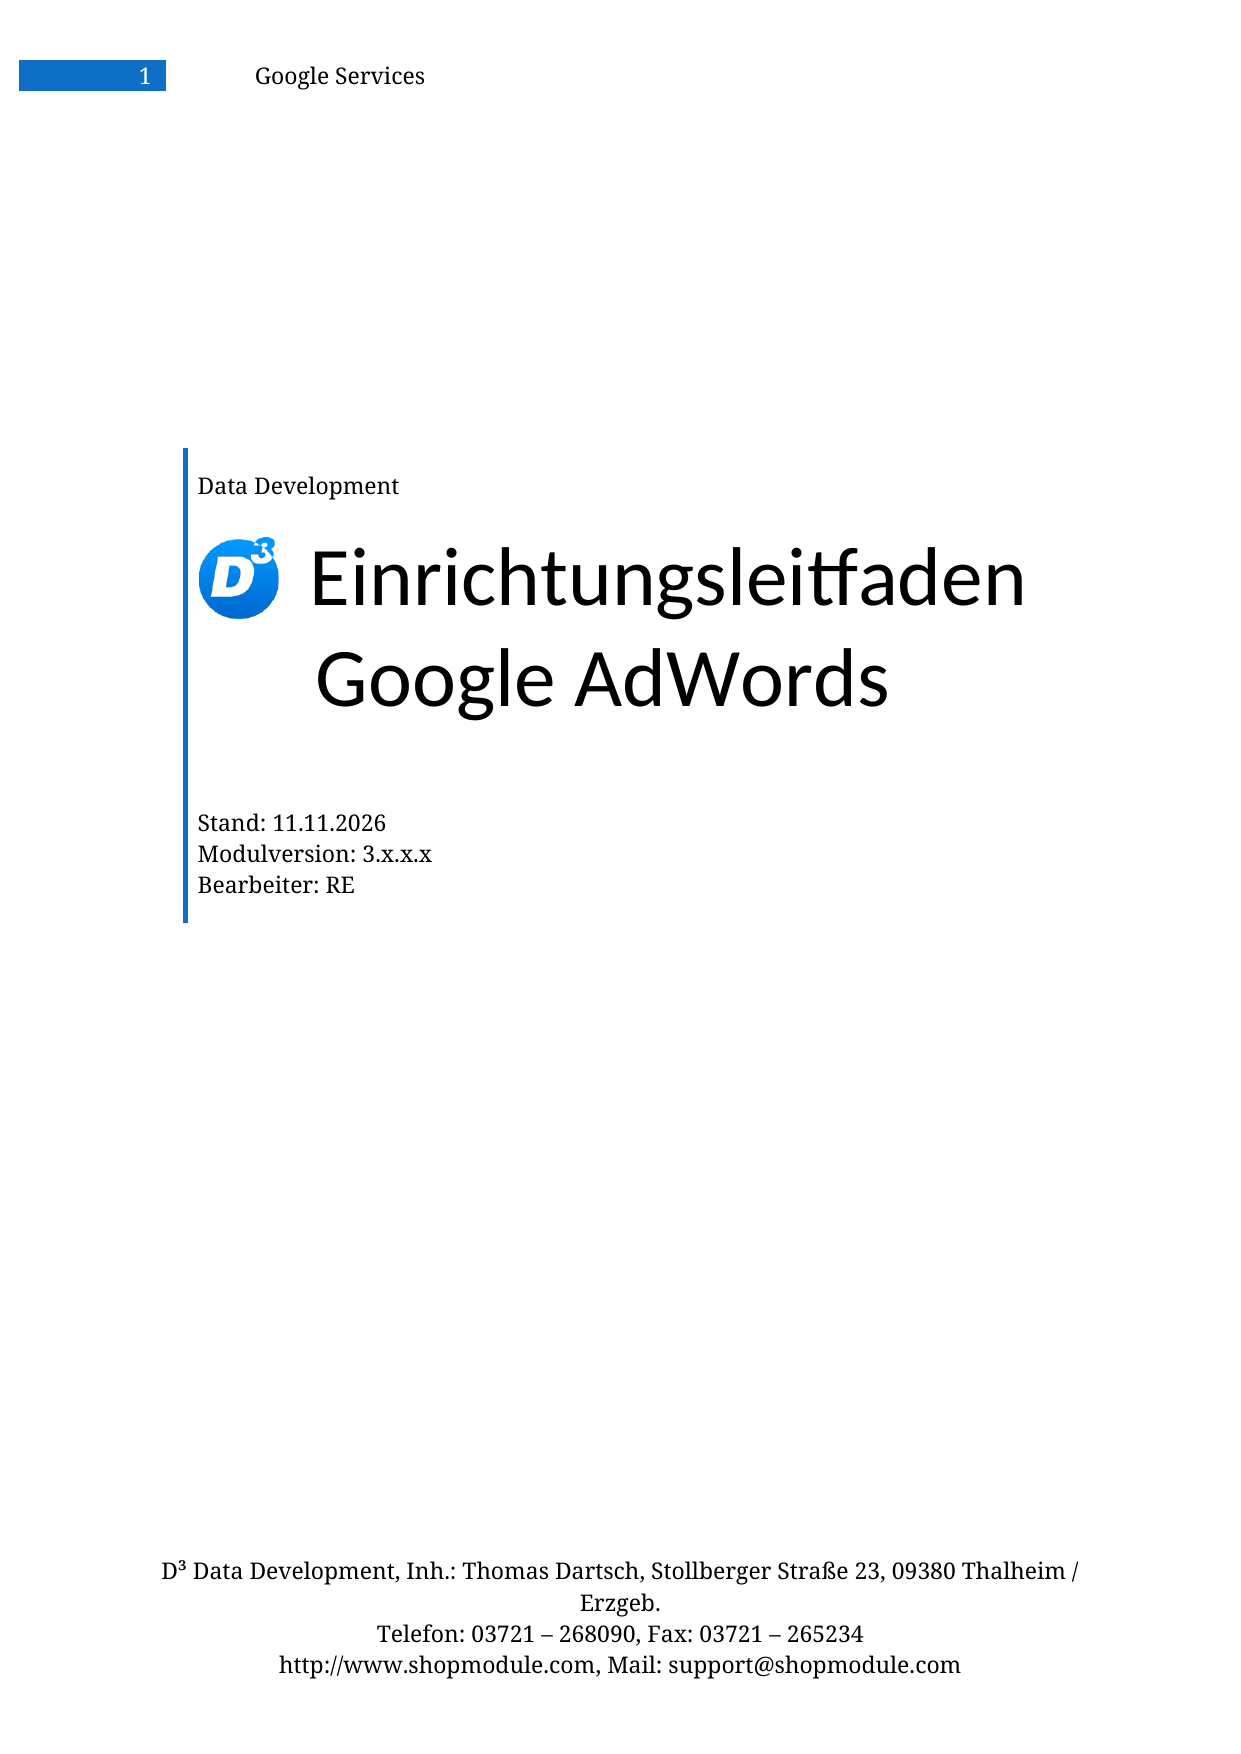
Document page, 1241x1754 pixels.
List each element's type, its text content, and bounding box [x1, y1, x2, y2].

table_header Data Development [188, 448, 1055, 524]
table_cell Stand: 22.10.2014 Modulversion: 3.x.x.x Bearbeiter: RE [188, 784, 1055, 923]
table_cell Einrichtungsleitfaden Google AdWords [188, 524, 1055, 784]
picture [198, 536, 279, 619]
